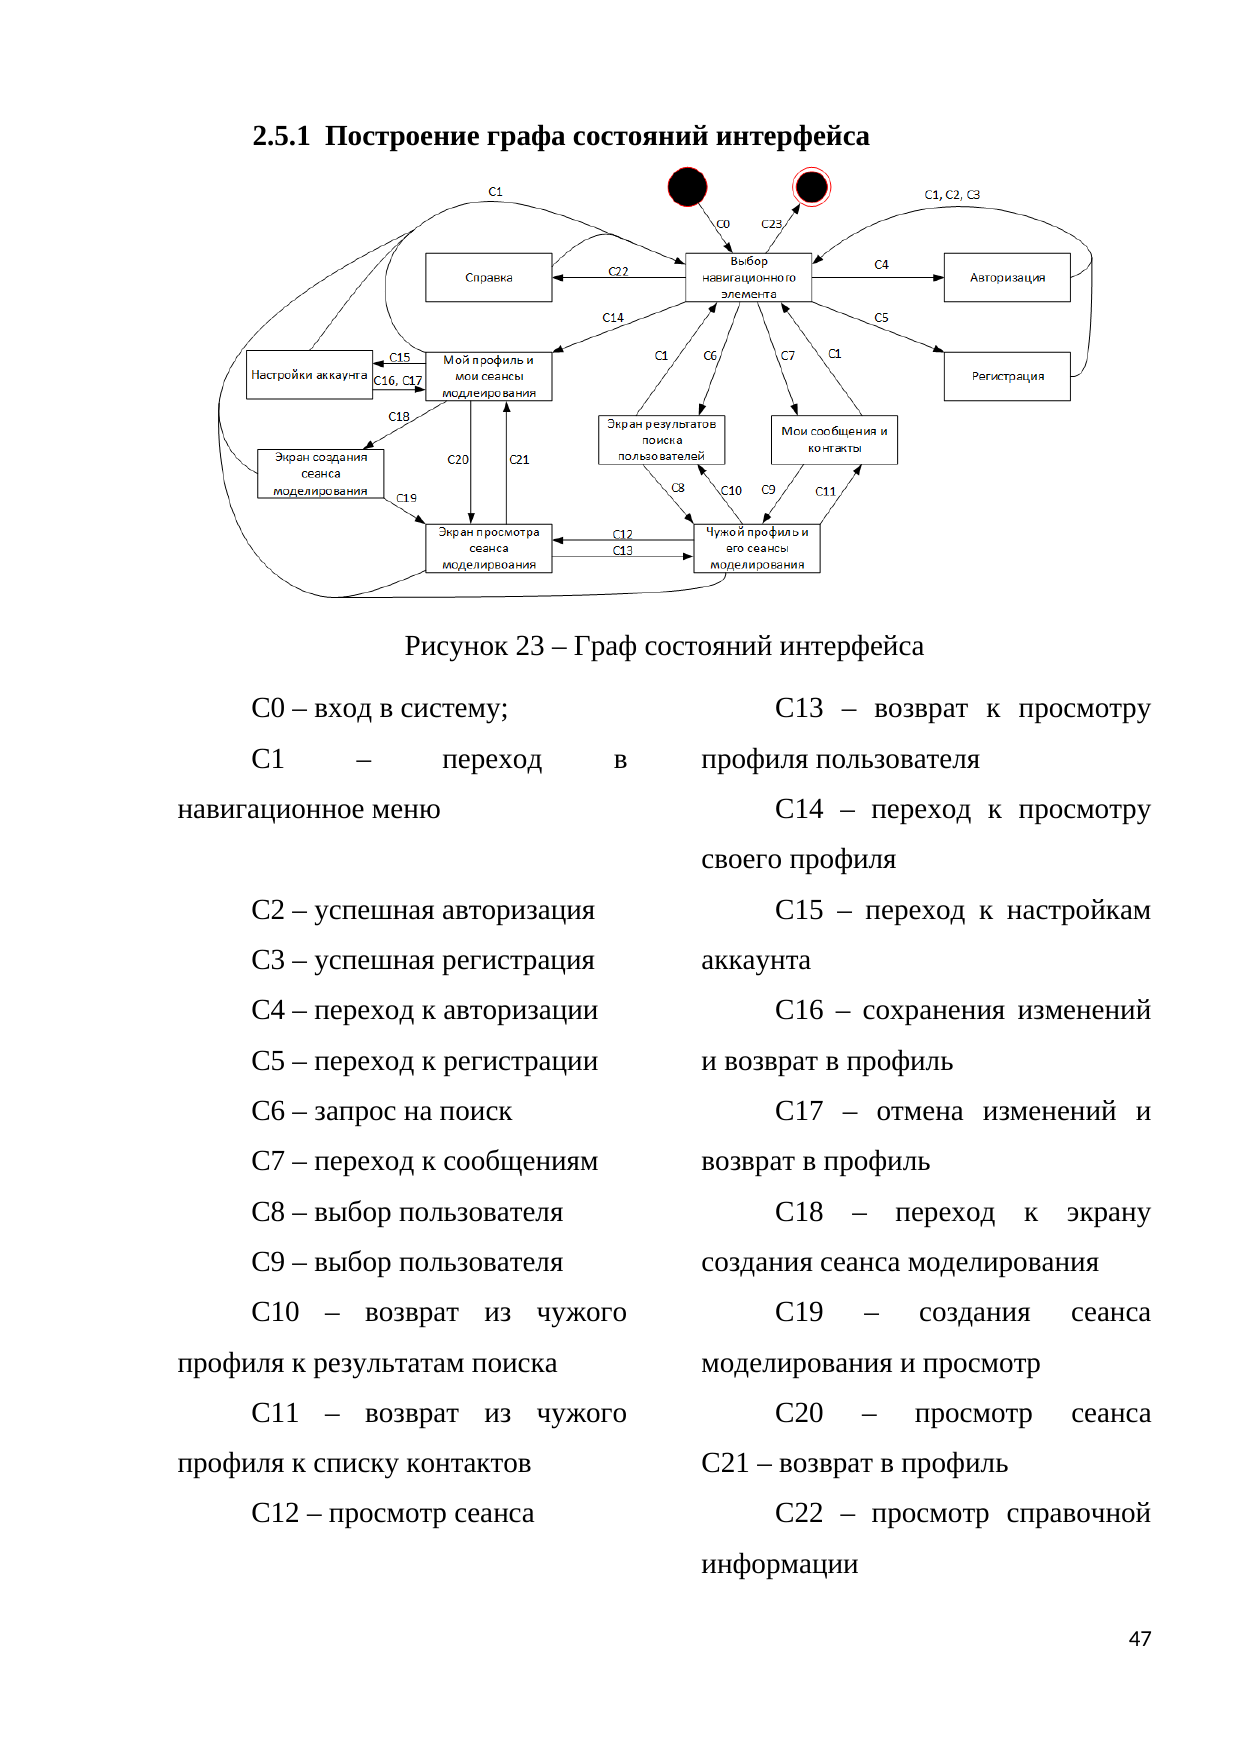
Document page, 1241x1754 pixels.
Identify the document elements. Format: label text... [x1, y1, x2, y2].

text Рисунок 23 – Граф состояний интерфейса [177, 628, 1152, 661]
picture [217, 166, 1112, 599]
text С14 – переход к просмотру своего профиля [701, 791, 1152, 875]
text С9 – выбор пользователя [177, 1244, 627, 1278]
text С10 – возврат из чужого профиля к результатам поиска [177, 1294, 627, 1378]
text С5 – переход к регистрации [177, 1043, 627, 1076]
text С1 – переход в навигационное меню [177, 741, 627, 875]
text С7 – переход к сообщениям [177, 1143, 627, 1177]
text С16 – сохранения изменений и возврат в профиль [701, 992, 1152, 1076]
text С11 – возврат из чужого профиля к списку контактов [177, 1395, 627, 1479]
text С18 – переход к экрану создания сеанса моделирования [701, 1194, 1152, 1278]
text С8 – выбор пользователя [177, 1194, 627, 1227]
text С4 – переход к авторизации [177, 992, 627, 1026]
subtitle Построение графа состояний интерфейса [177, 118, 1152, 152]
text С13 – возврат к просмотру профиля пользователя [701, 691, 1152, 774]
text С22 – просмотр справочной информации [701, 1496, 1152, 1579]
text С12 – просмотр сеанса [177, 1496, 627, 1529]
text С3 – успешная регистрация [177, 942, 627, 976]
text С17 – отмена изменений и возврат в профиль [701, 1093, 1152, 1177]
text С0 – вход в систему; [177, 691, 627, 724]
text С15 – переход к настройкам аккаунта [701, 892, 1152, 976]
text С20 – просмотр сеанса С21 – возврат в профиль [701, 1395, 1152, 1479]
text С2 – успешная авторизация [177, 892, 627, 925]
text С19 – создания сеанса моделирования и просмотр [701, 1294, 1152, 1378]
text С6 – запрос на поиск [177, 1093, 627, 1127]
